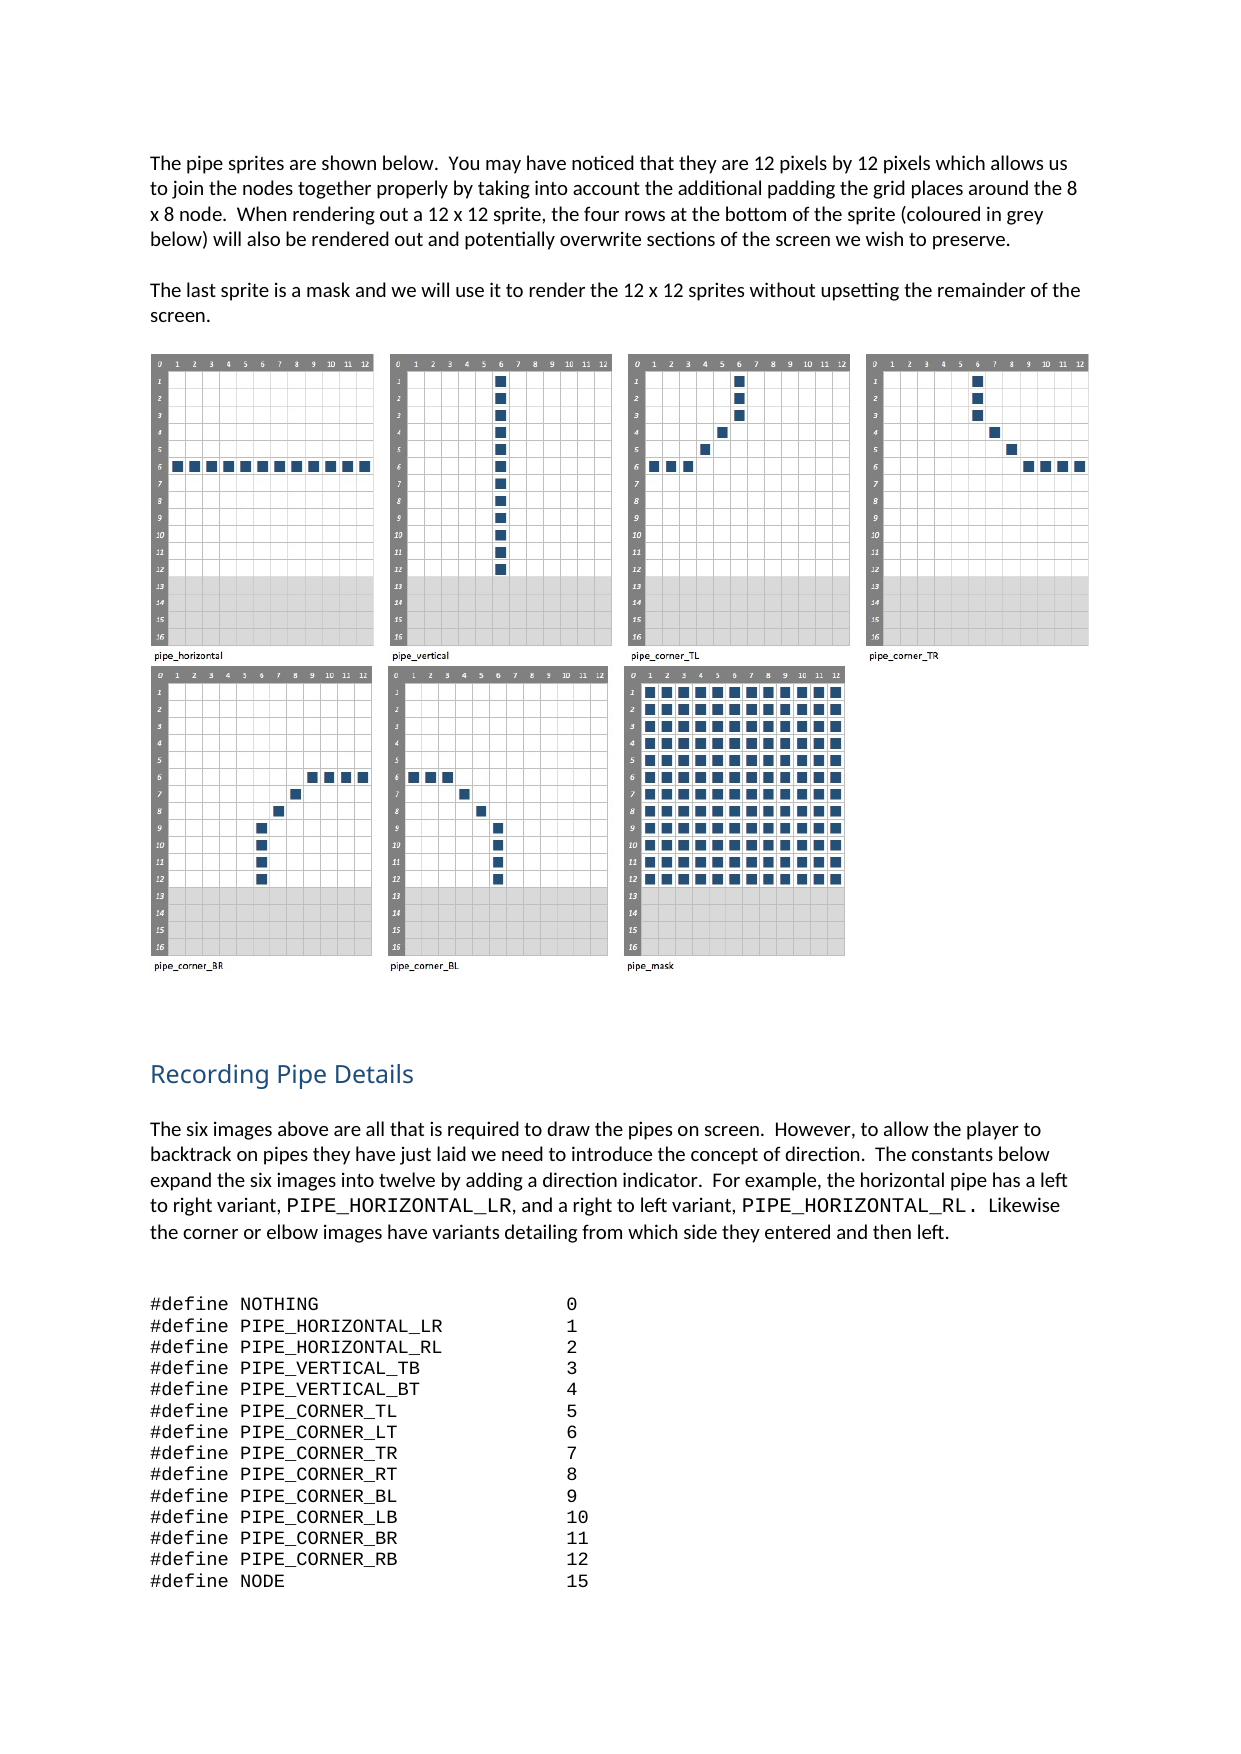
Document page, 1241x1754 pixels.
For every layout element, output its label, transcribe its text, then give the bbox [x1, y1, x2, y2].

text #define PIPE_CORNER_LB 10 [150, 1508, 1090, 1529]
text #define PIPE_CORNER_BR 11 [150, 1529, 1090, 1550]
text #define PIPE_VERTICAL_TB 3 [150, 1359, 1090, 1380]
text #define PIPE_CORNER_BL 9 [150, 1486, 1090, 1508]
picture [150, 353, 1089, 977]
text #define PIPE_CORNER_RT 8 [150, 1465, 1090, 1486]
text #define PIPE_HORIZONTAL_LR 1 [150, 1316, 1090, 1338]
text #define PIPE_CORNER_LT 6 [150, 1423, 1090, 1444]
text #define PIPE_CORNER_TR 7 [150, 1444, 1090, 1465]
subtitle Recording Pipe Details [150, 1057, 1090, 1091]
text #define PIPE_CORNER_RB 12 [150, 1550, 1090, 1571]
text #define PIPE_CORNER_TL 5 [150, 1401, 1090, 1423]
text The pipe sprites are shown below. You may have noticed that they are 12 pixels by 12 pixels which allows us to join the nodes together properly by taking into account the additional padding the grid places around the 8 x 8 node. When rendering out a 12 x 12 sprite, the four rows at the bottom of the sprite (coloured in grey below) will also be rendered out and potentially overwrite sections of the screen we wish to preserve. [150, 150, 1090, 252]
text The last sprite is a mask and we will use it to render the 12 x 12 sprites without upsetting the remainder of the screen. [150, 277, 1090, 328]
text #define NOTHING 0 [150, 1295, 1090, 1316]
text The six images above are all that is required to draw the pipes on screen. However, to allow the player to backtrack on pipes they have just laid we need to introduce the concept of direction. The constants below expand the six images into twelve by adding a direction indicator. For example, the horizontal pipe has a left to right variant, PIPE_HORIZONTAL_LR, and a right to left variant, PIPE_HORIZONTAL_RL. Likewise the corner or elbow images have variants detailing from which side they entered and then left. [150, 1116, 1090, 1244]
text #define PIPE_VERTICAL_BT 4 [150, 1380, 1090, 1401]
text #define NODE 15 [150, 1571, 1090, 1593]
text #define PIPE_HORIZONTAL_RL 2 [150, 1338, 1090, 1359]
